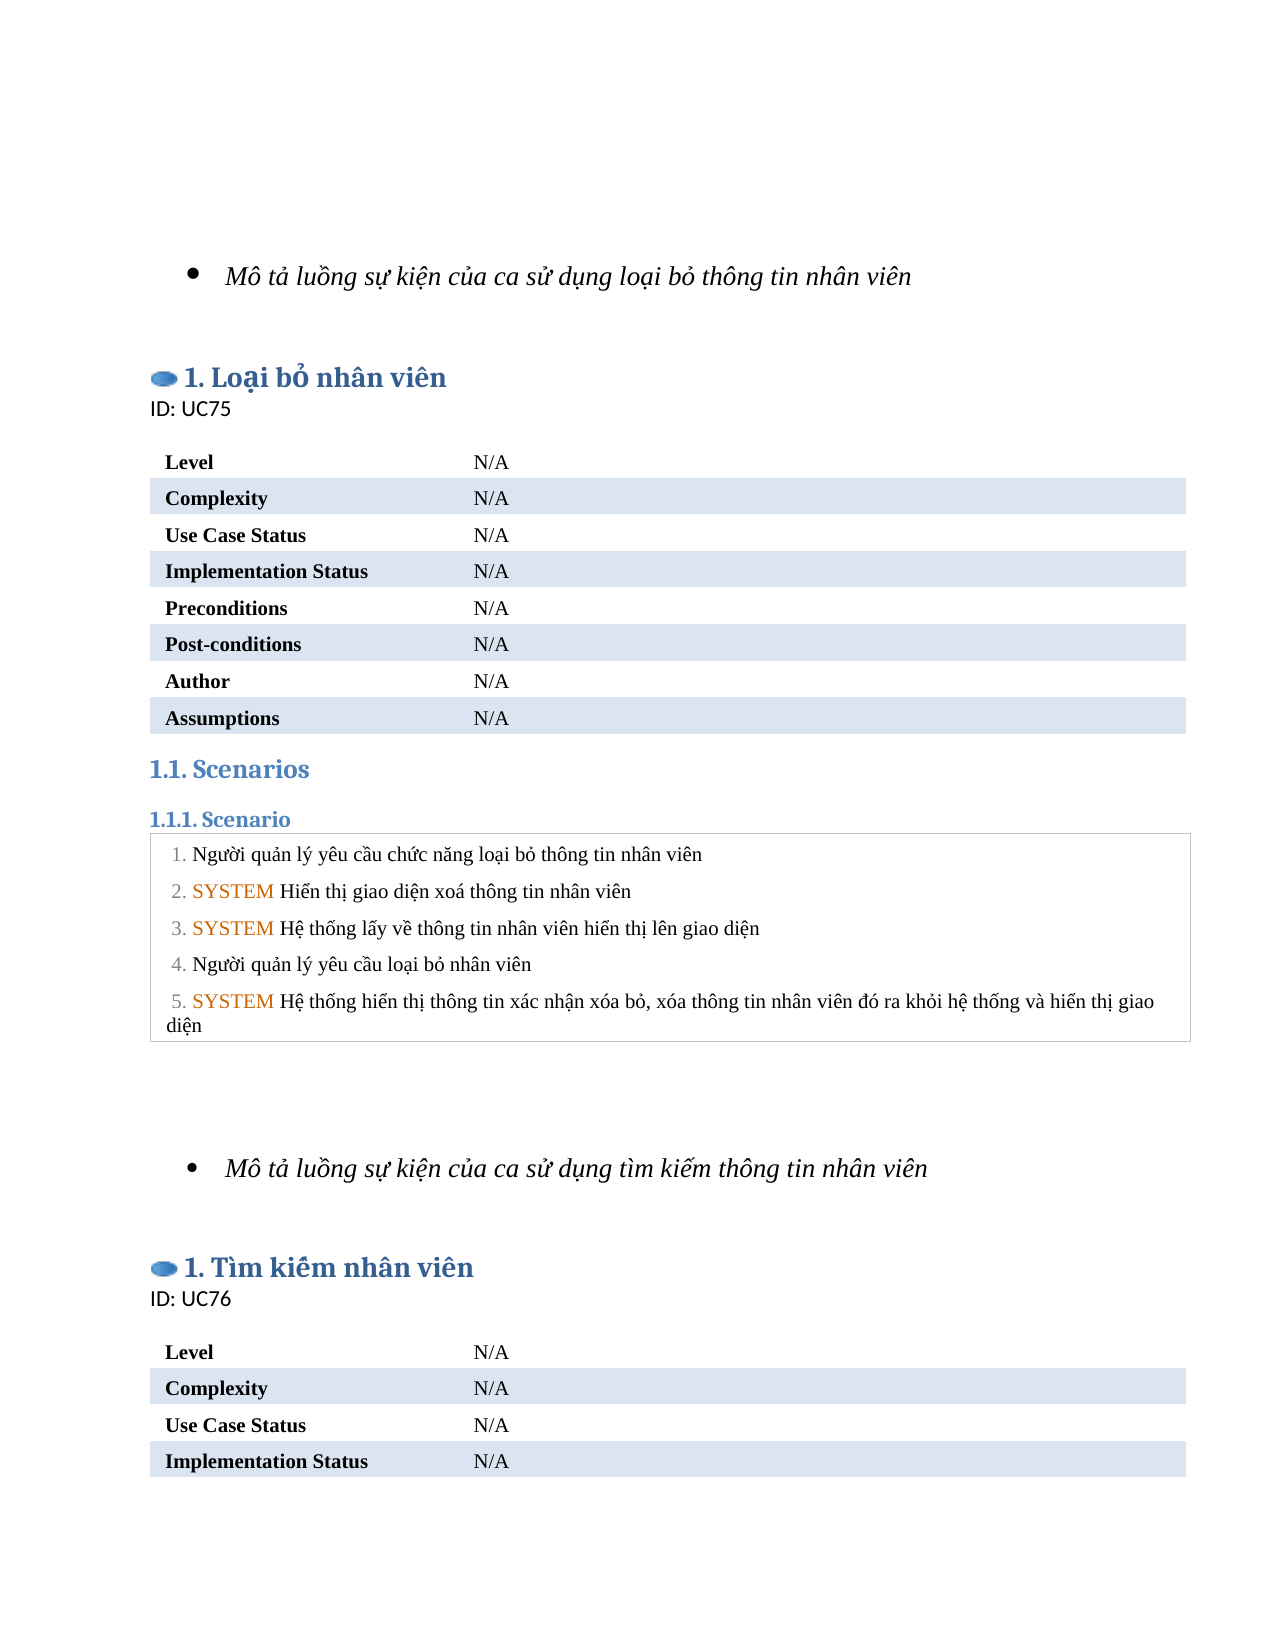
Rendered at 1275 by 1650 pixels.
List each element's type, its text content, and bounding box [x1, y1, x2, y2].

text ID: UC75 [150, 394, 1125, 422]
table_cell N/A [458, 1441, 1186, 1477]
table_cell N/A [458, 551, 1186, 587]
table_header 1. Người quản lý yêu cầu chức năng loại bỏ thông tin nhân viên [151, 834, 1190, 871]
table_cell N/A [458, 624, 1186, 661]
table_cell Assumptions [150, 697, 458, 734]
table_cell 2. SYSTEM Hiển thị giao diện xoá thông tin nhân viên [151, 871, 1190, 907]
subtitle 1. Loại bỏ nhân viên [150, 359, 1125, 394]
table_header N/A [458, 441, 1186, 478]
table_cell Post-conditions [150, 624, 458, 661]
table_cell 4. Người quản lý yêu cầu loại bỏ nhân viên [151, 944, 1190, 980]
table_header Level [150, 441, 458, 478]
subtitle 1.1. Scenarios [150, 754, 1125, 786]
table_cell Complexity [150, 1368, 458, 1404]
table_cell Complexity [150, 478, 458, 514]
table_header Level [150, 1331, 458, 1368]
table_cell Implementation Status [150, 551, 458, 587]
table_cell Implementation Status [150, 1441, 458, 1477]
table_cell N/A [458, 478, 1186, 514]
table_cell N/A [458, 1404, 1186, 1441]
table_cell N/A [458, 661, 1186, 697]
table_cell N/A [458, 514, 1186, 551]
table_cell Preconditions [150, 588, 458, 624]
subtitle 1. Tìm kiếm nhân viên [150, 1249, 1125, 1284]
picture [150, 364, 179, 388]
table_cell Use Case Status [150, 1404, 458, 1441]
table_cell Use Case Status [150, 514, 458, 551]
table_cell N/A [458, 588, 1186, 624]
subtitle 1.1.1. Scenario [150, 807, 1125, 833]
table_cell 3. SYSTEM Hệ thống lấy về thông tin nhân viên hiển thị lên giao diện [151, 907, 1190, 944]
table_cell Author [150, 661, 458, 697]
text ID: UC76 [150, 1284, 1125, 1312]
table_header N/A [458, 1331, 1186, 1368]
list Mô tả luồng sự kiện của ca sử dụng tìm kiếm thông tin nhân viên [187, 1152, 1125, 1183]
table_cell N/A [458, 697, 1186, 734]
list Mô tả luồng sự kiện của ca sử dụng loại bỏ thông tin nhân viên [187, 260, 1125, 293]
table_cell 5. SYSTEM Hệ thống hiển thị thông tin xác nhận xóa bỏ, xóa thông tin nhân viên đó ra khỏi hệ thống và hiển thị giao diện [151, 980, 1190, 1041]
picture [150, 1254, 179, 1278]
table_cell N/A [458, 1368, 1186, 1404]
